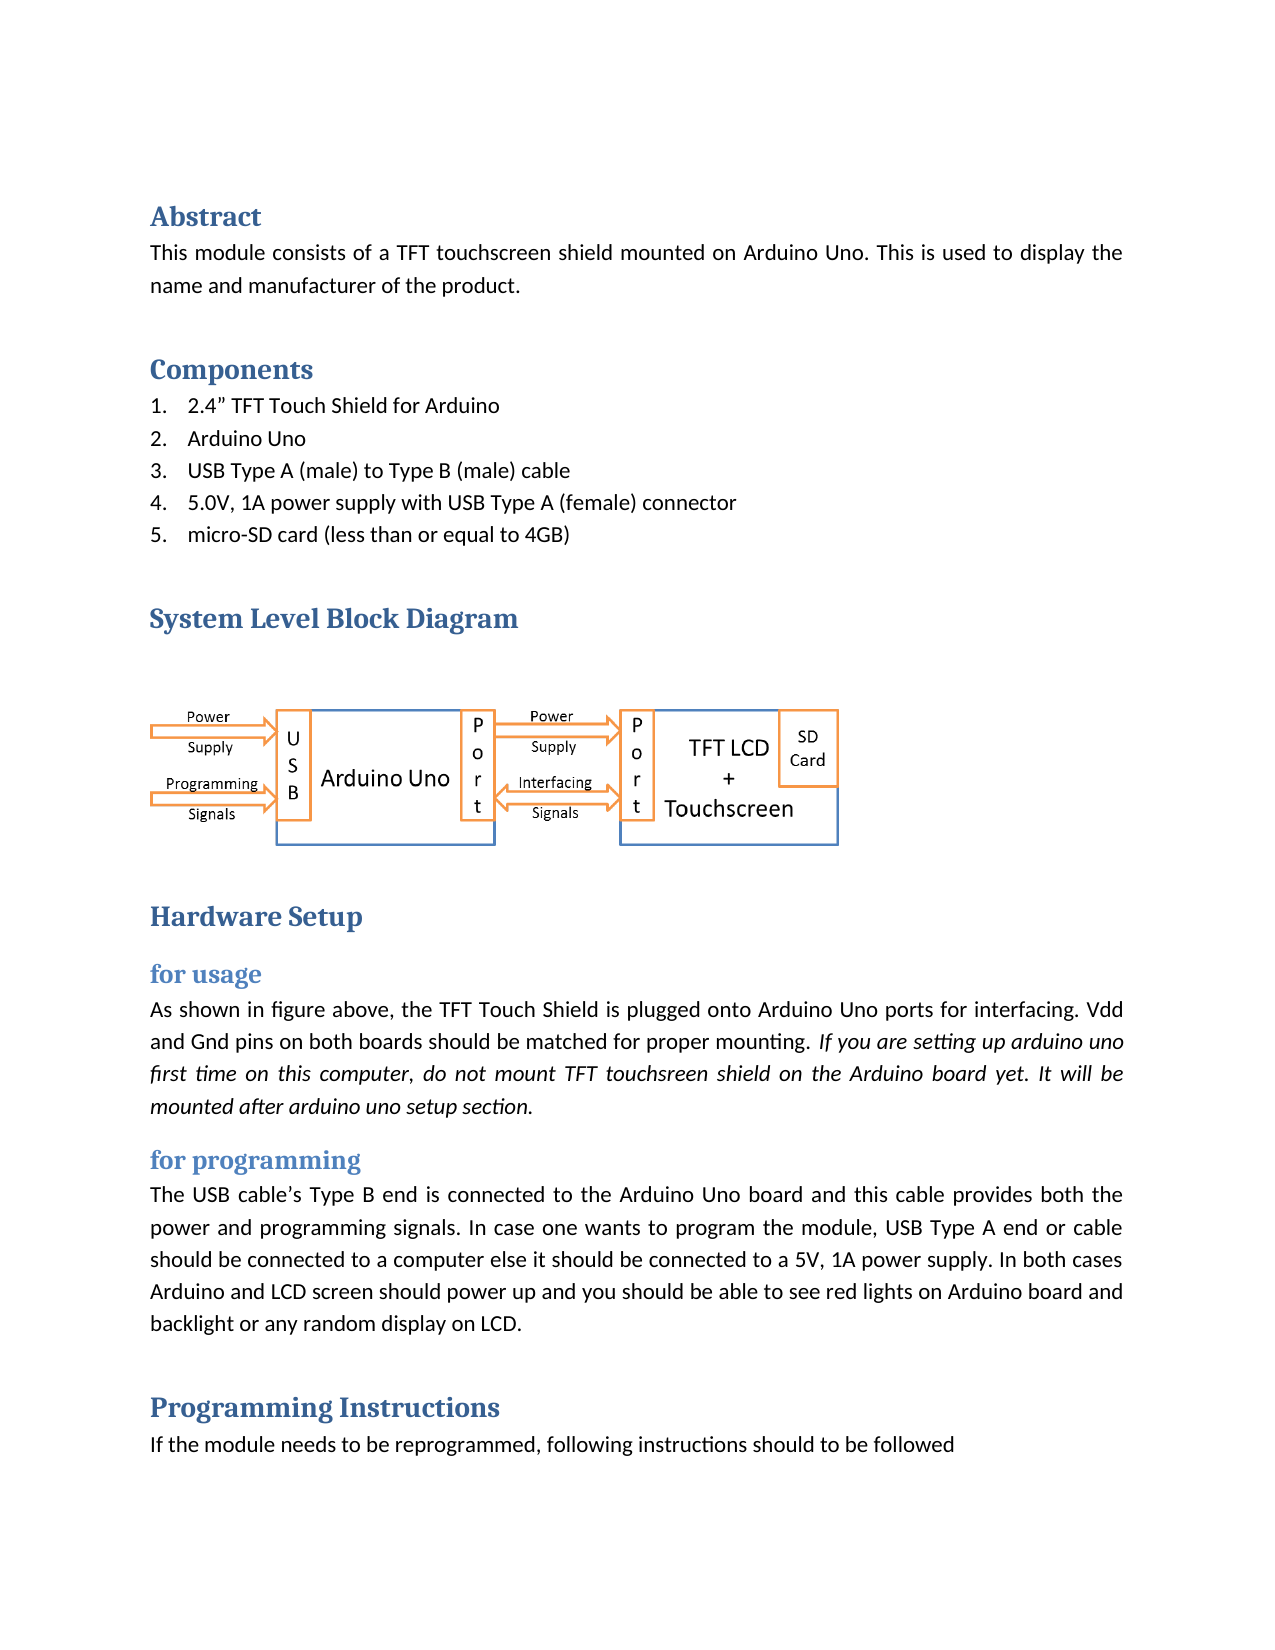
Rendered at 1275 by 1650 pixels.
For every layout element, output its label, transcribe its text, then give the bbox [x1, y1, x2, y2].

subtitle for usage [150, 959, 1125, 991]
subtitle Hardware Setup [150, 900, 1125, 934]
subtitle Abstract [150, 200, 1125, 233]
picture [150, 693, 839, 846]
list 2.4” TFT Touch Shield for Arduino [150, 391, 1125, 419]
text As shown in figure above, the TFT Touch Shield is plugged onto Arduino Uno ports for interfacing. Vdd and Gnd pins on both boards should be matched for proper mounting. If you are setting up arduino uno first time on this computer, do not mount TFT touchsreen shield on the Arduino board yet. It will be mounted after arduino uno setup section. [150, 995, 1125, 1120]
text This module consists of a TFT touchscreen shield mounted on Arduino Uno. This is used to display the name and manufacturer of the product. [150, 238, 1125, 299]
subtitle for programming [150, 1145, 1125, 1176]
subtitle Programming Instructions [150, 1391, 1125, 1425]
text If the module needs to be reprogrammed, following instructions should to be followed [150, 1430, 1125, 1458]
list Arduino Uno [150, 424, 1125, 452]
list micro-SD card (less than or equal to 4GB) [150, 520, 1125, 548]
list USB Type A (male) to Type B (male) cable [150, 456, 1125, 484]
subtitle System Level Block Diagram [150, 602, 1125, 636]
text The USB cable’s Type B end is connected to the Arduino Uno board and this cable provides both the power and programming signals. In case one wants to program the module, USB Type A end or cable should be connected to a computer else it should be connected to a 5V, 1A power supply. In both cases Arduino and LCD screen should power up and you should be able to see red lights on Arduino board and backlight or any random display on LCD. [150, 1181, 1125, 1337]
list 5.0V, 1A power supply with USB Type A (female) connector [150, 488, 1125, 516]
subtitle Components [150, 353, 1125, 386]
